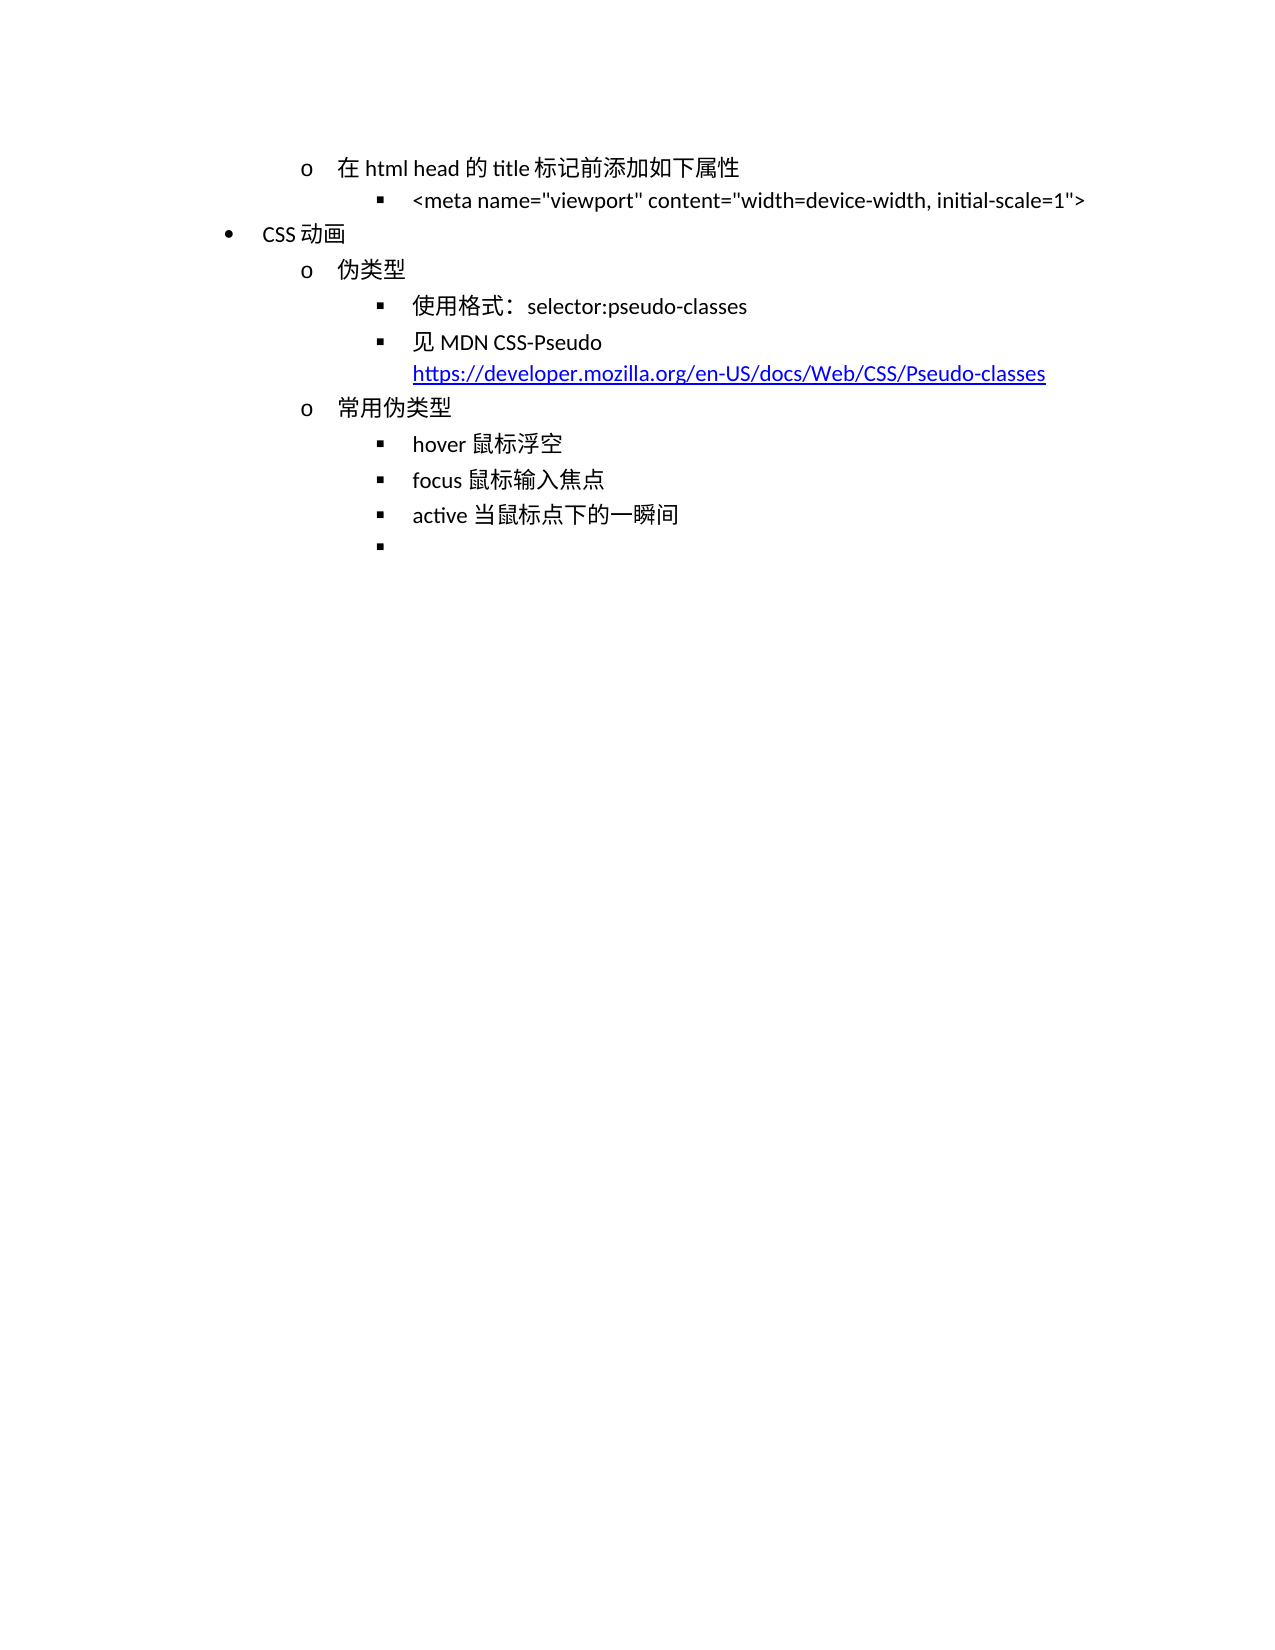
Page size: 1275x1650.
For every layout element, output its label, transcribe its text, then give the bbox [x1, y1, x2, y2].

list <meta name="viewport" content="width=device-width, initial-scale=1"> [375, 186, 1087, 214]
list 在html head 的title标记前添加如下属性 [300, 150, 1087, 183]
list 使用格式：selector:pseudo-classes [375, 288, 1087, 321]
list CSS动画 [225, 216, 1087, 249]
list 常用伪类型 [300, 389, 1087, 423]
list focus 鼠标输入焦点 [375, 461, 1087, 495]
list active 当鼠标点下的一瞬间 [375, 497, 1087, 531]
list 伪类型 [300, 252, 1087, 286]
list hover 鼠标浮空 [375, 426, 1087, 459]
list 见MDN CSS-Pseudo https://developer.mozilla.org/en-US/docs/Web/CSS/Pseudo-classes [375, 324, 1087, 387]
